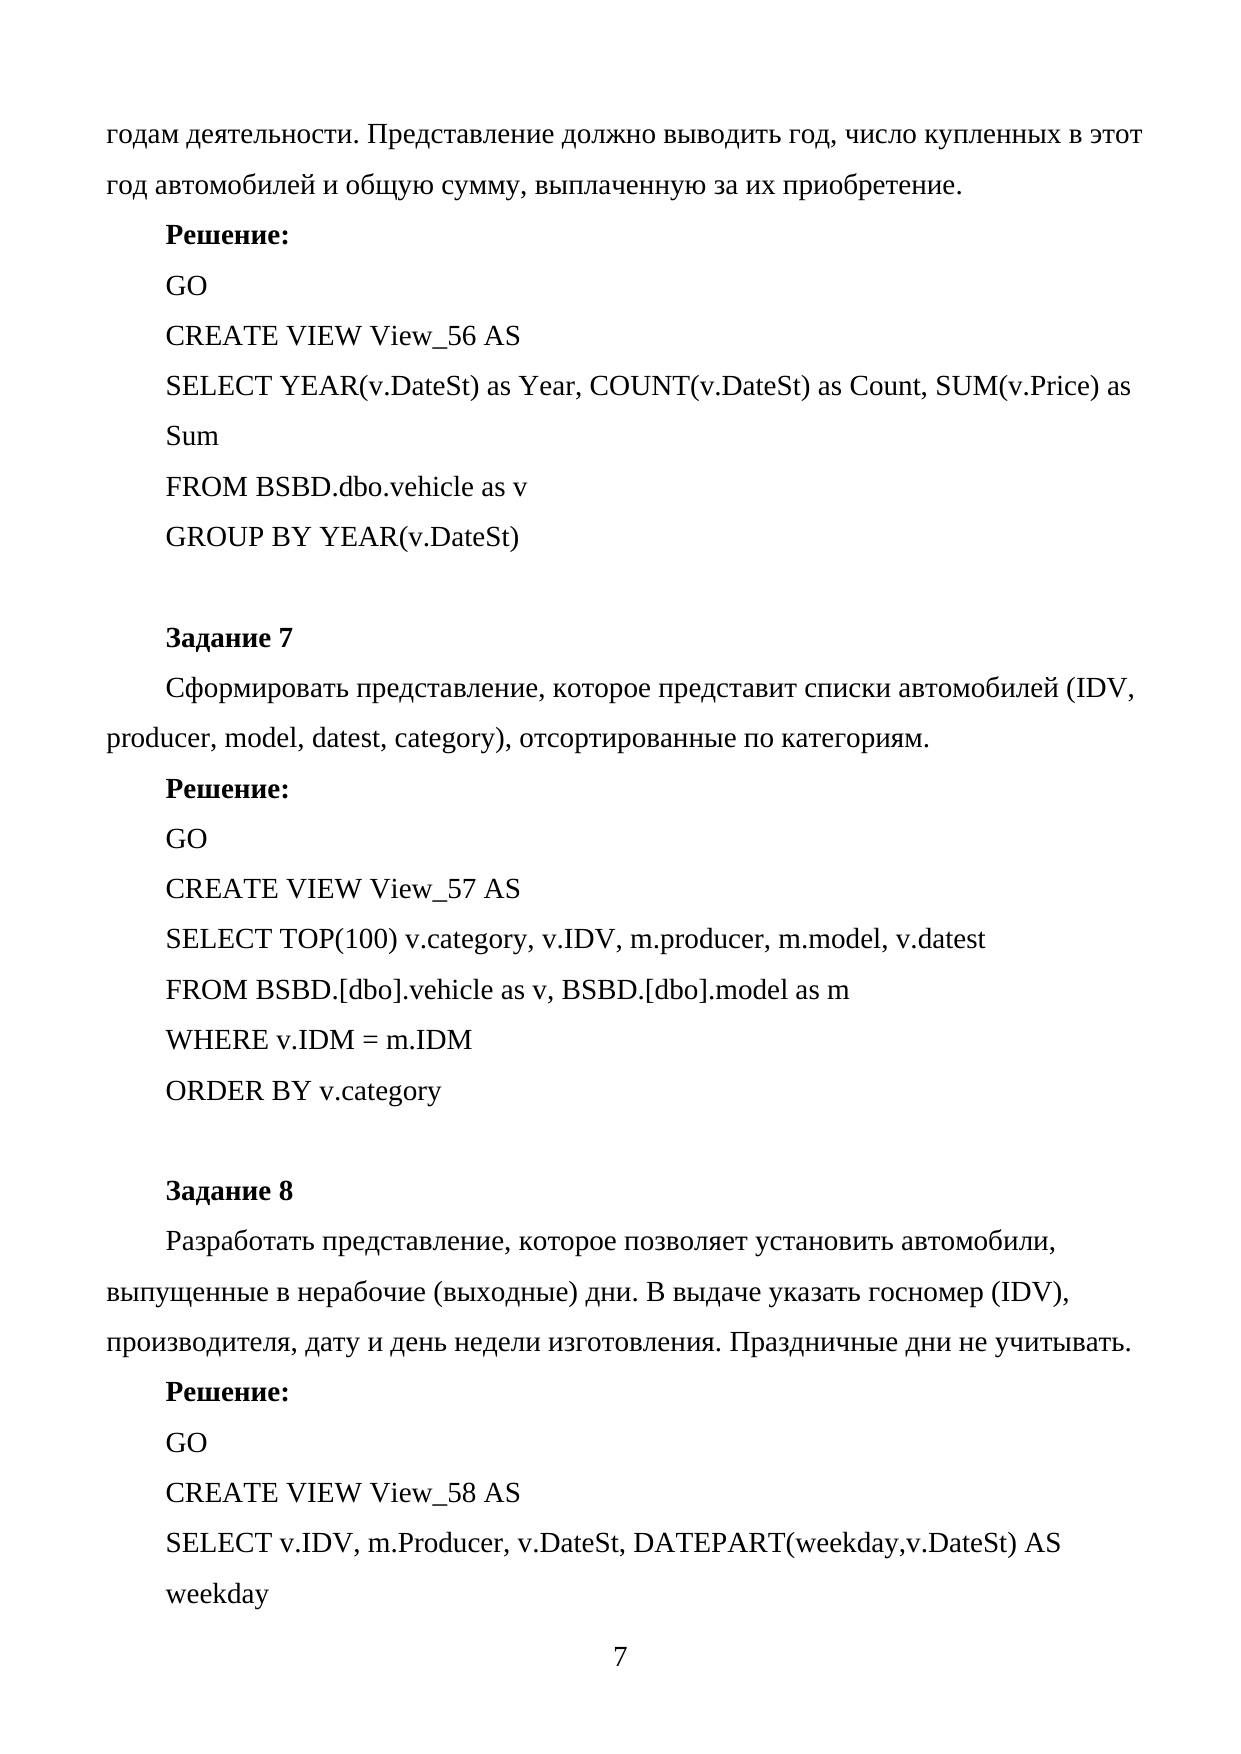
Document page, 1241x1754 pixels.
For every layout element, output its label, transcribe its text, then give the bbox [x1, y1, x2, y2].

text GO [165, 1425, 1163, 1458]
text ORDER BY v.category [165, 1073, 1163, 1106]
text CREATE VIEW View_56 AS [165, 318, 1163, 351]
text GO [165, 821, 1163, 854]
text SELECT YEAR(v.DateSt) as Year, COUNT(v.DateSt) as Count, SUM(v.Price) as Sum [165, 368, 1163, 452]
text Решение: [106, 1374, 1163, 1408]
text GROUP BY YEAR(v.DateSt) [165, 519, 1163, 553]
text SELECT TOP(100) v.category, v.IDV, m.producer, m.model, v.datest [165, 922, 1163, 955]
text GO [165, 268, 1163, 301]
text Разработать представление, которое позволяет установить автомобили, выпущенные в нерабочие (выходные) дни. В выдаче указать госномер (IDV), производителя, дату и день недели изготовления. Праздничные дни не учитывать. [106, 1223, 1163, 1358]
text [106, 117, 1163, 201]
text CREATE VIEW View_58 AS [165, 1475, 1163, 1509]
text WHERE v.IDM = m.IDM [165, 1022, 1163, 1056]
text Задание 7 [106, 620, 1163, 653]
text Решение: [106, 217, 1163, 251]
text Задание 8 [106, 1173, 1163, 1207]
text CREATE VIEW View_57 AS [165, 871, 1163, 905]
text FROM BSBD.dbo.vehicle as v [165, 469, 1163, 502]
text SELECT v.IDV, m.Producer, v.DateSt, DATEPART(weekday,v.DateSt) AS weekday [165, 1525, 1163, 1609]
text FROM BSBD.[dbo].vehicle as v, BSBD.[dbo].model as m [165, 972, 1163, 1006]
text Решение: [106, 771, 1163, 804]
text Сформировать представление, которое представит списки автомобилей (IDV, producer, model, datest, category), отсортированные по категориям. [106, 670, 1163, 754]
